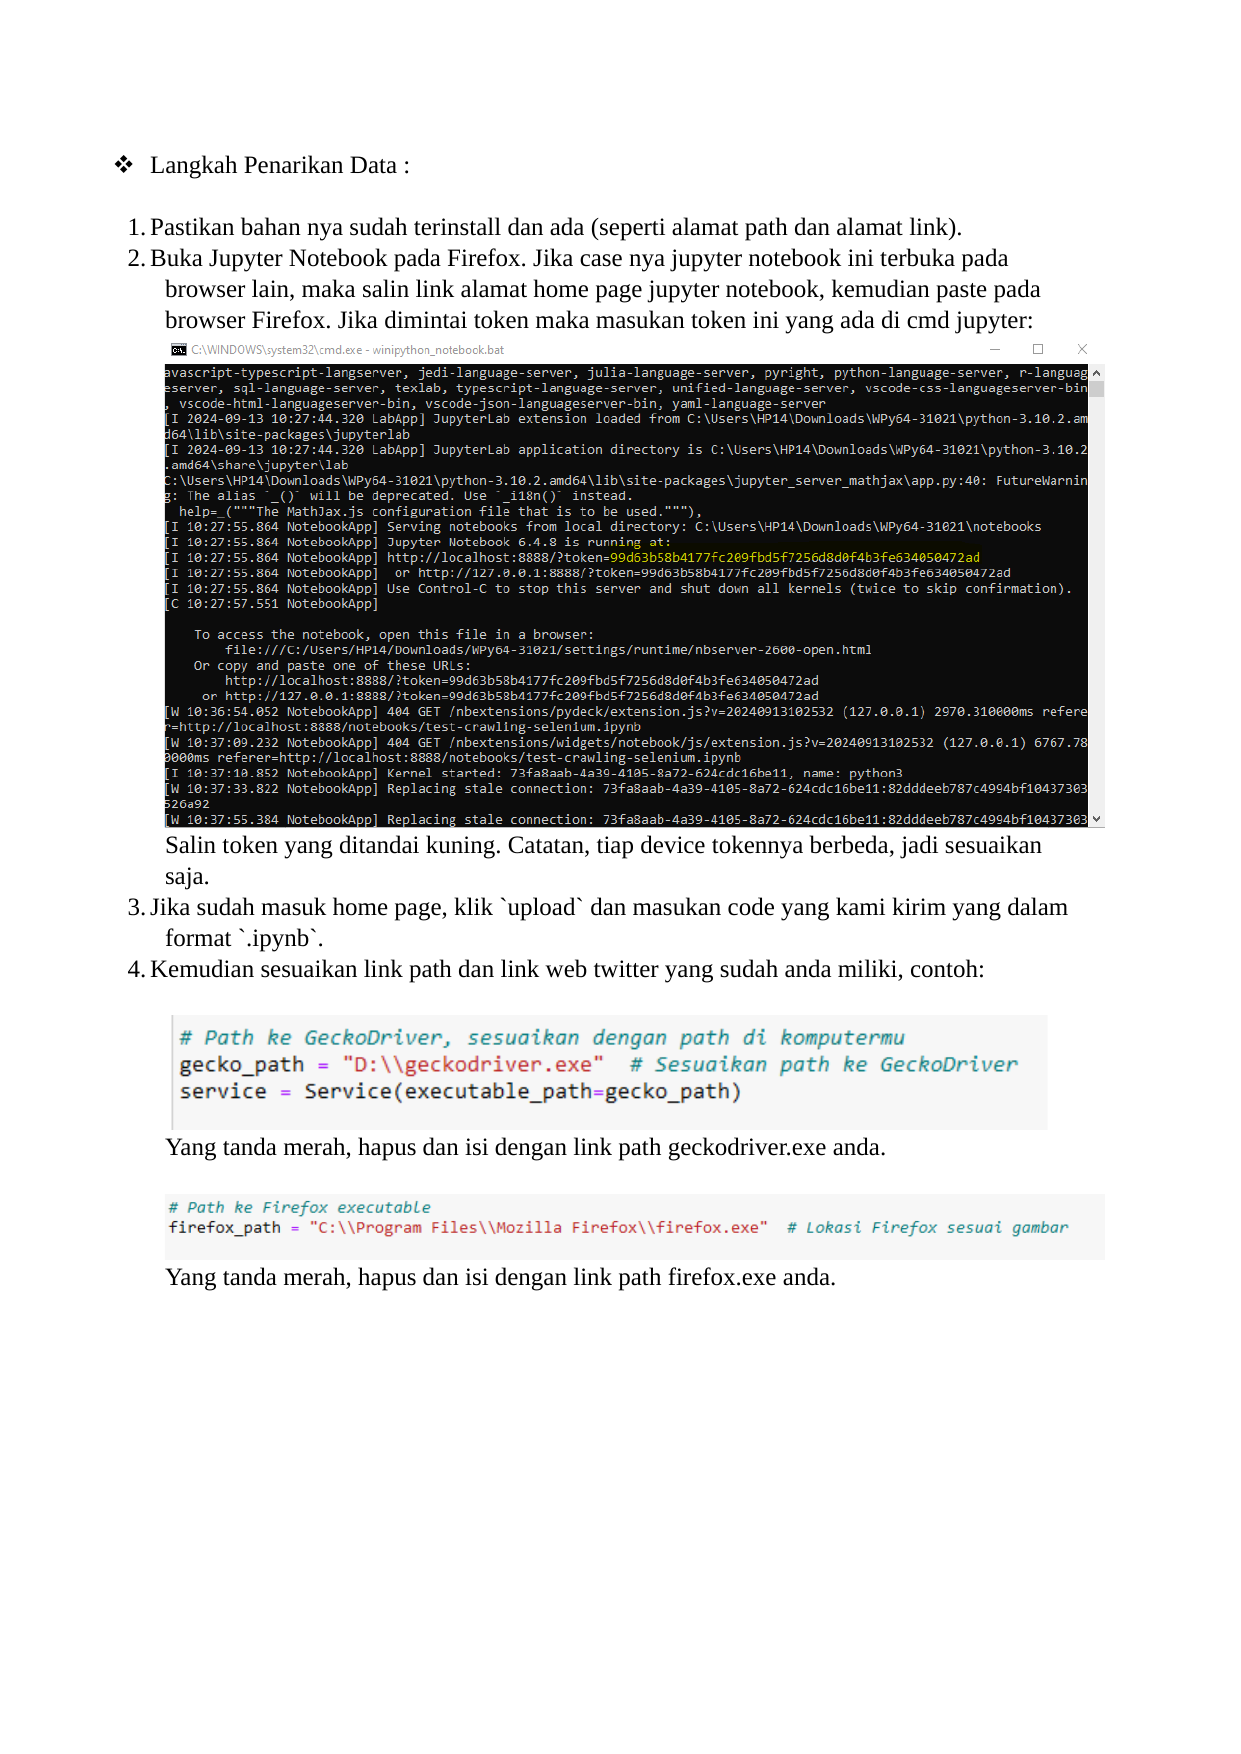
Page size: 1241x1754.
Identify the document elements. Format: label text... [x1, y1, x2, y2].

picture [164, 1015, 1048, 1130]
picture [164, 336, 1105, 828]
list Salin token yang ditandai kuning. Catatan, tiap device tokennya berbeda, jadi sesuaikan saja. [165, 830, 1090, 889]
list Yang tanda merah, hapus dan isi dengan link path geckodriver.exe anda. [165, 1132, 1090, 1161]
list Buka Jupyter Notebook pada Firefox. Jika case nya jupyter notebook ini terbuka pada browser lain, maka salin link alamat home page jupyter notebook, kemudian paste pada browser Firefox. Jika dimintai token maka masukan token ini yang ada di cmd jupyter: [127, 243, 1090, 334]
list Yang tanda merah, hapus dan isi dengan link path firefox.exe anda. [165, 1262, 1090, 1291]
list Jika sudah masuk home page, klik `upload` dan masukan code yang kami kirim yang dalam format `.ipynb`. [127, 892, 1090, 952]
list Kemudian sesuaikan link path dan link web twitter yang sudah anda miliki, contoh: [127, 954, 1090, 983]
list Langkah Penarikan Data : [112, 150, 1090, 179]
picture [164, 1194, 1105, 1260]
list Pastikan bahan nya sudah terinstall dan ada (seperti alamat path dan alamat link). [127, 212, 1090, 241]
